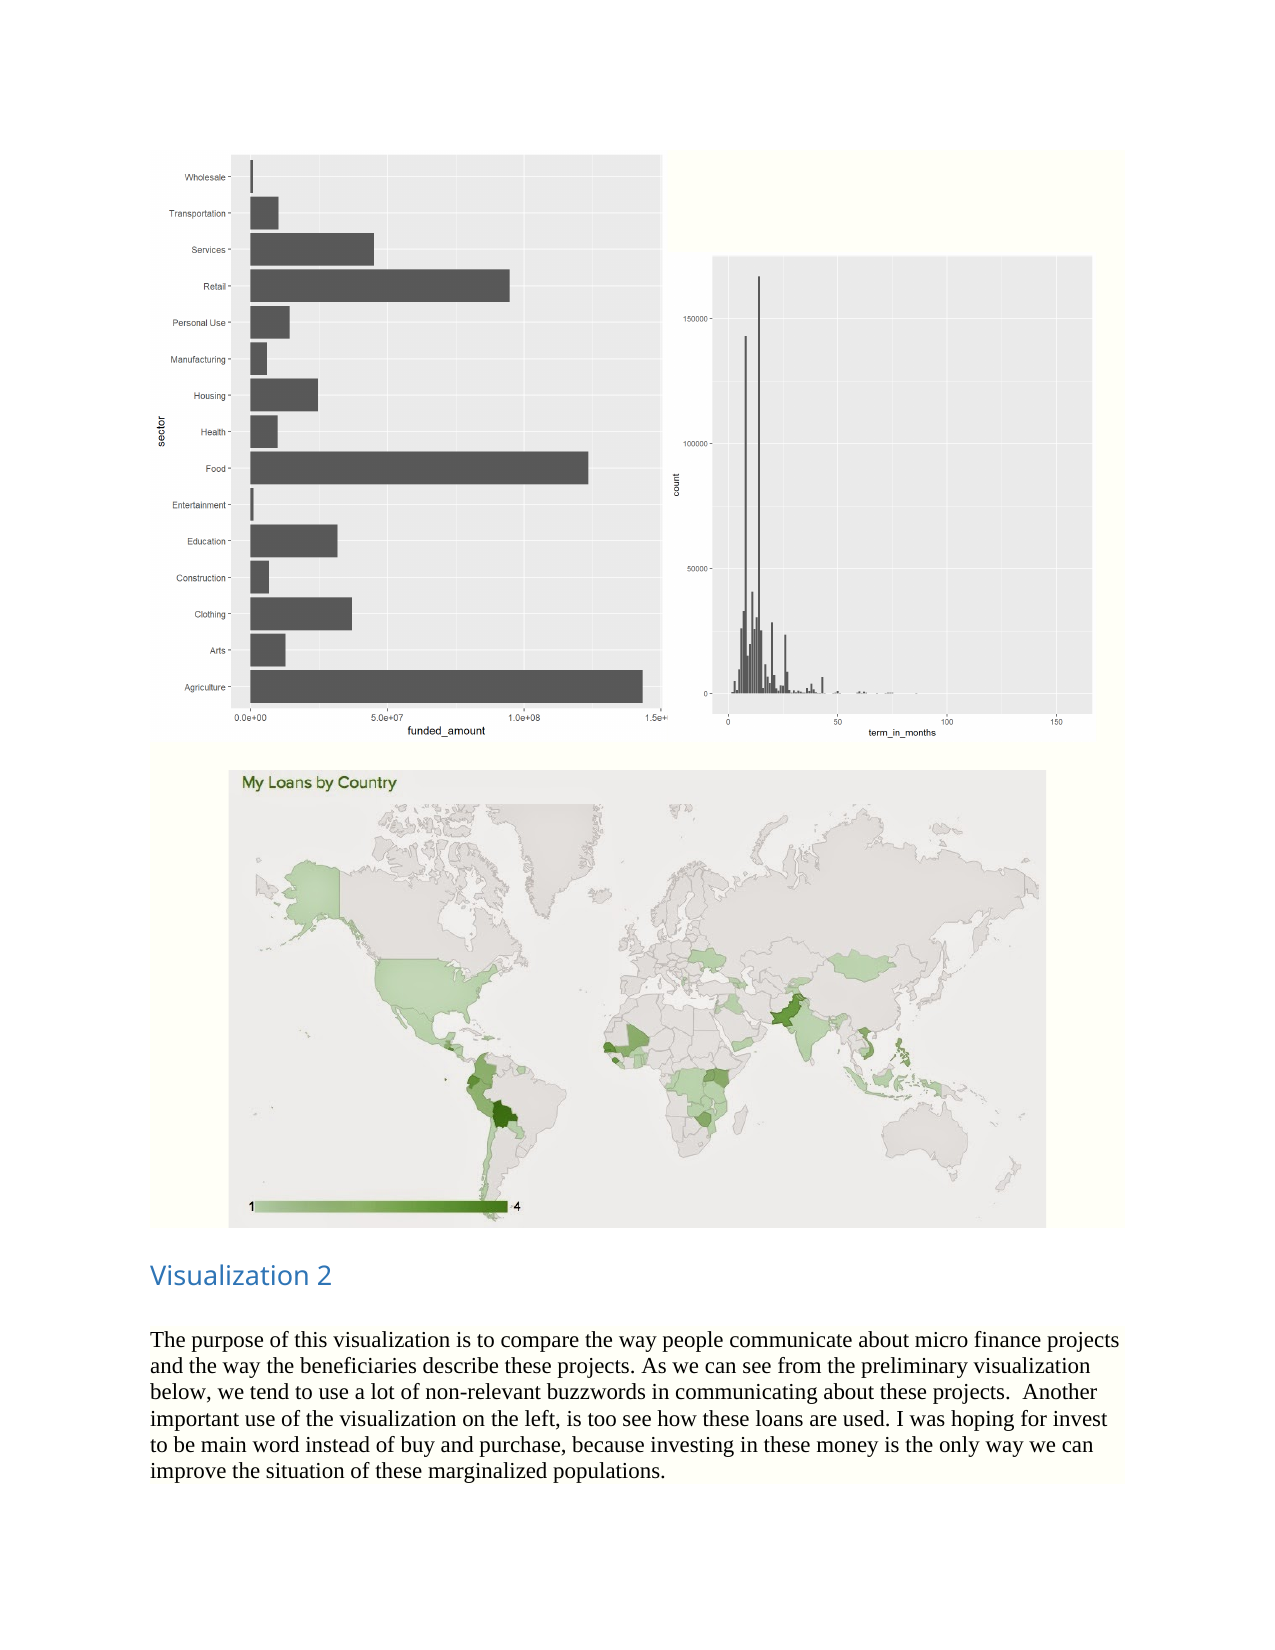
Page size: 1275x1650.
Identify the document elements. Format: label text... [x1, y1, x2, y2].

picture [150, 150, 1097, 742]
text The purpose of this visualization is to compare the way people communicate about micro finance projects and the way the beneficiaries describe these projects. As we can see from the preliminary visualization below, we tend to use a lot of non-relevant buzzwords in communicating about these projects. Another important use of the visualization on the left, is too see how these loans are used. I was hoping for invest to be main word instead of buy and purchase, because investing in these money is the only way we can improve the situation of these marginalized populations. [150, 1326, 1125, 1484]
subtitle Visualization 2 [150, 1257, 1125, 1294]
picture [228, 770, 1047, 1228]
